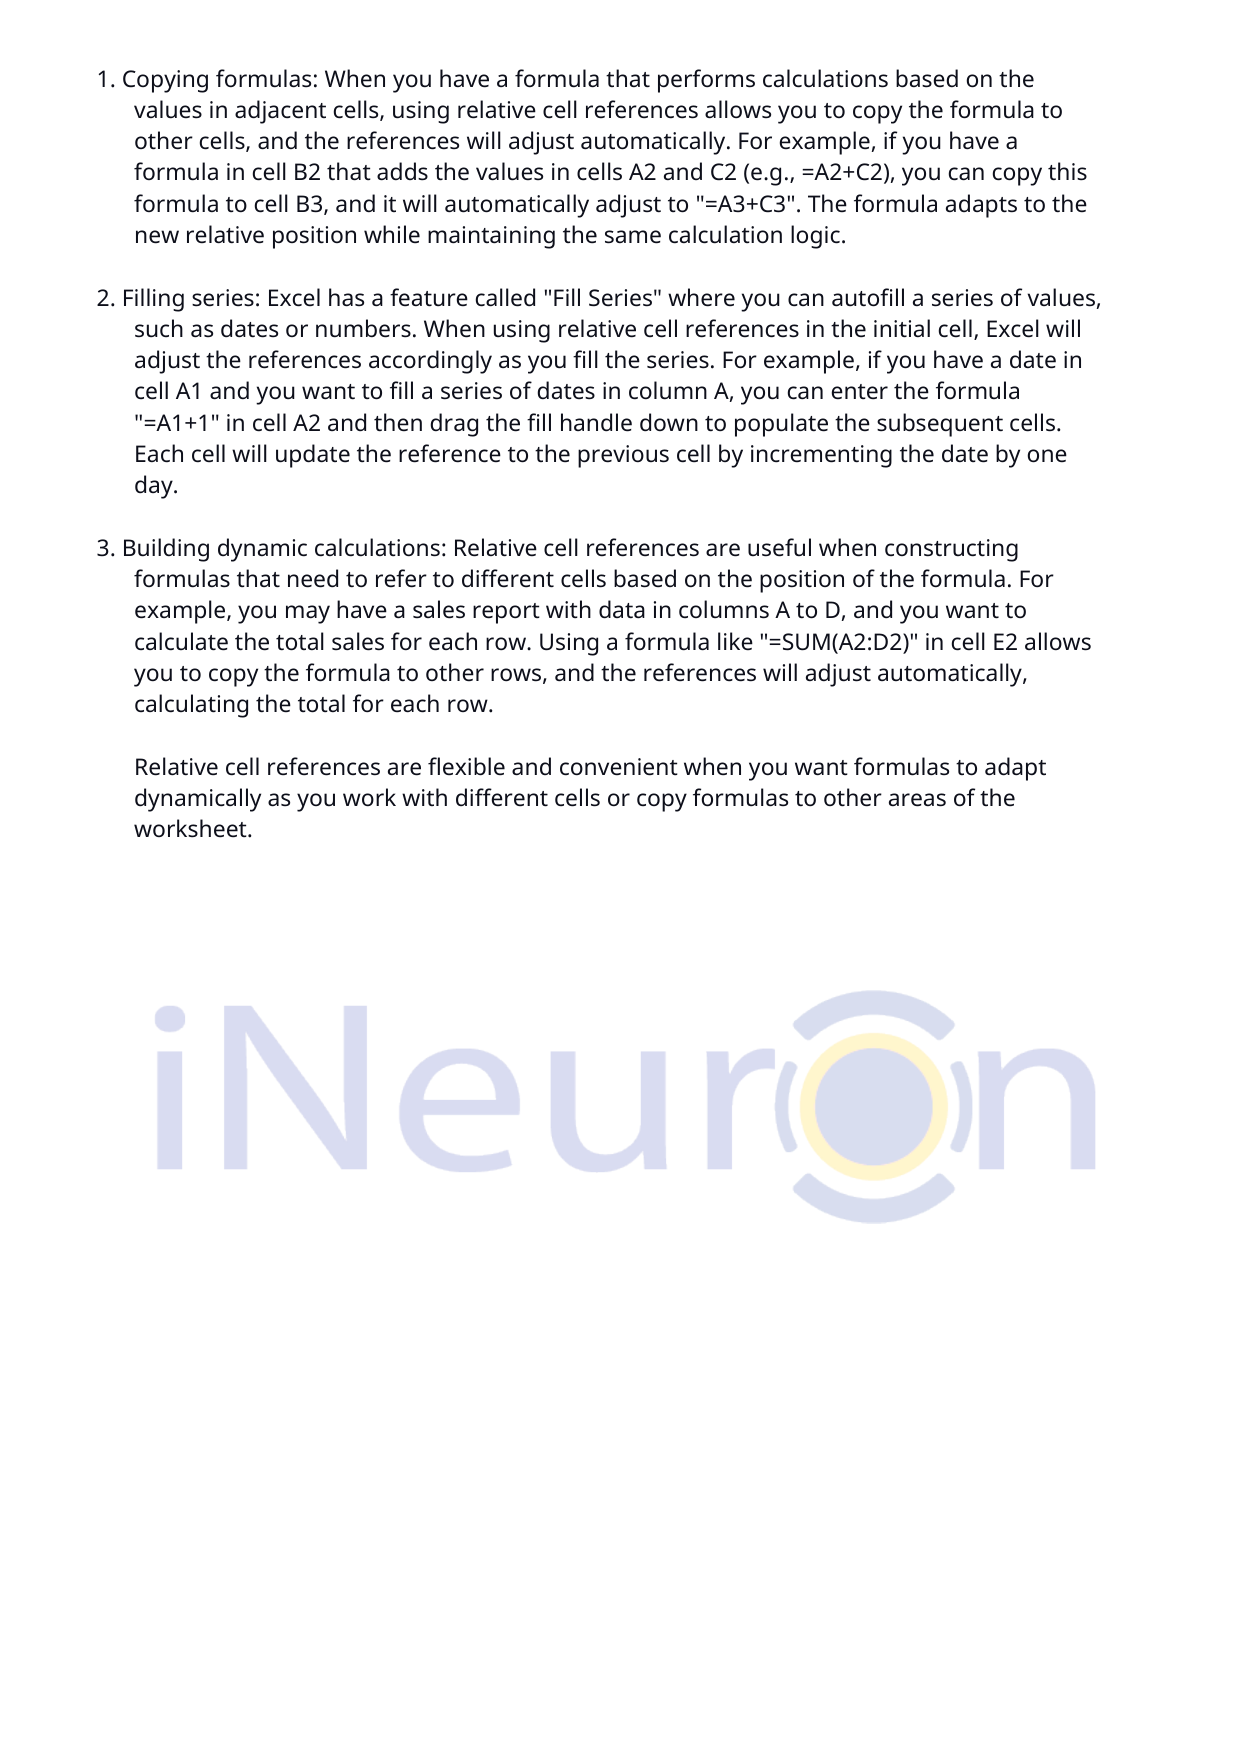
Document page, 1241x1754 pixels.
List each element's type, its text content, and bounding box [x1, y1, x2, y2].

list Relative cell references are flexible and convenient when you want formulas to adapt dynamically as you work with different cells or copy formulas to other areas of the worksheet. [134, 751, 1109, 844]
list 1. Copying formulas: When you have a formula that performs calculations based on the values in adjacent cells, using relative cell references allows you to copy the formula to other cells, and the references will adjust automatically. For example, if you have a formula in cell B2 that adds the values in cells A2 and C2 (e.g., =A2+C2), you can copy this formula to cell B3, and it will automatically adjust to "=A3+C3". The formula adapts to the new relative position while maintaining the same calculation logic. [96, 62, 1109, 250]
list 2. Filling series: Excel has a feature called "Fill Series" where you can autofill a series of values, such as dates or numbers. When using relative cell references in the initial cell, Excel will adjust the references accordingly as you fill the series. For example, if you have a date in cell A1 and you want to fill a series of dates in column A, you can enter the formula "=A1+1" in cell A2 and then drag the fill handle down to populate the subsequent cells. Each cell will update the reference to the previous cell by incrementing the date by one day. [96, 281, 1109, 500]
list 3. Building dynamic calculations: Relative cell references are useful when constructing formulas that need to refer to different cells based on the position of the formula. For example, you may have a sales report with data in columns A to D, and you want to calculate the total sales for each row. Using a formula like "=SUM(A2:D2)" in cell E2 allows you to copy the formula to other rows, and the references will adjust automatically, calculating the total for each row. [96, 532, 1109, 719]
picture [154, 990, 1096, 1224]
